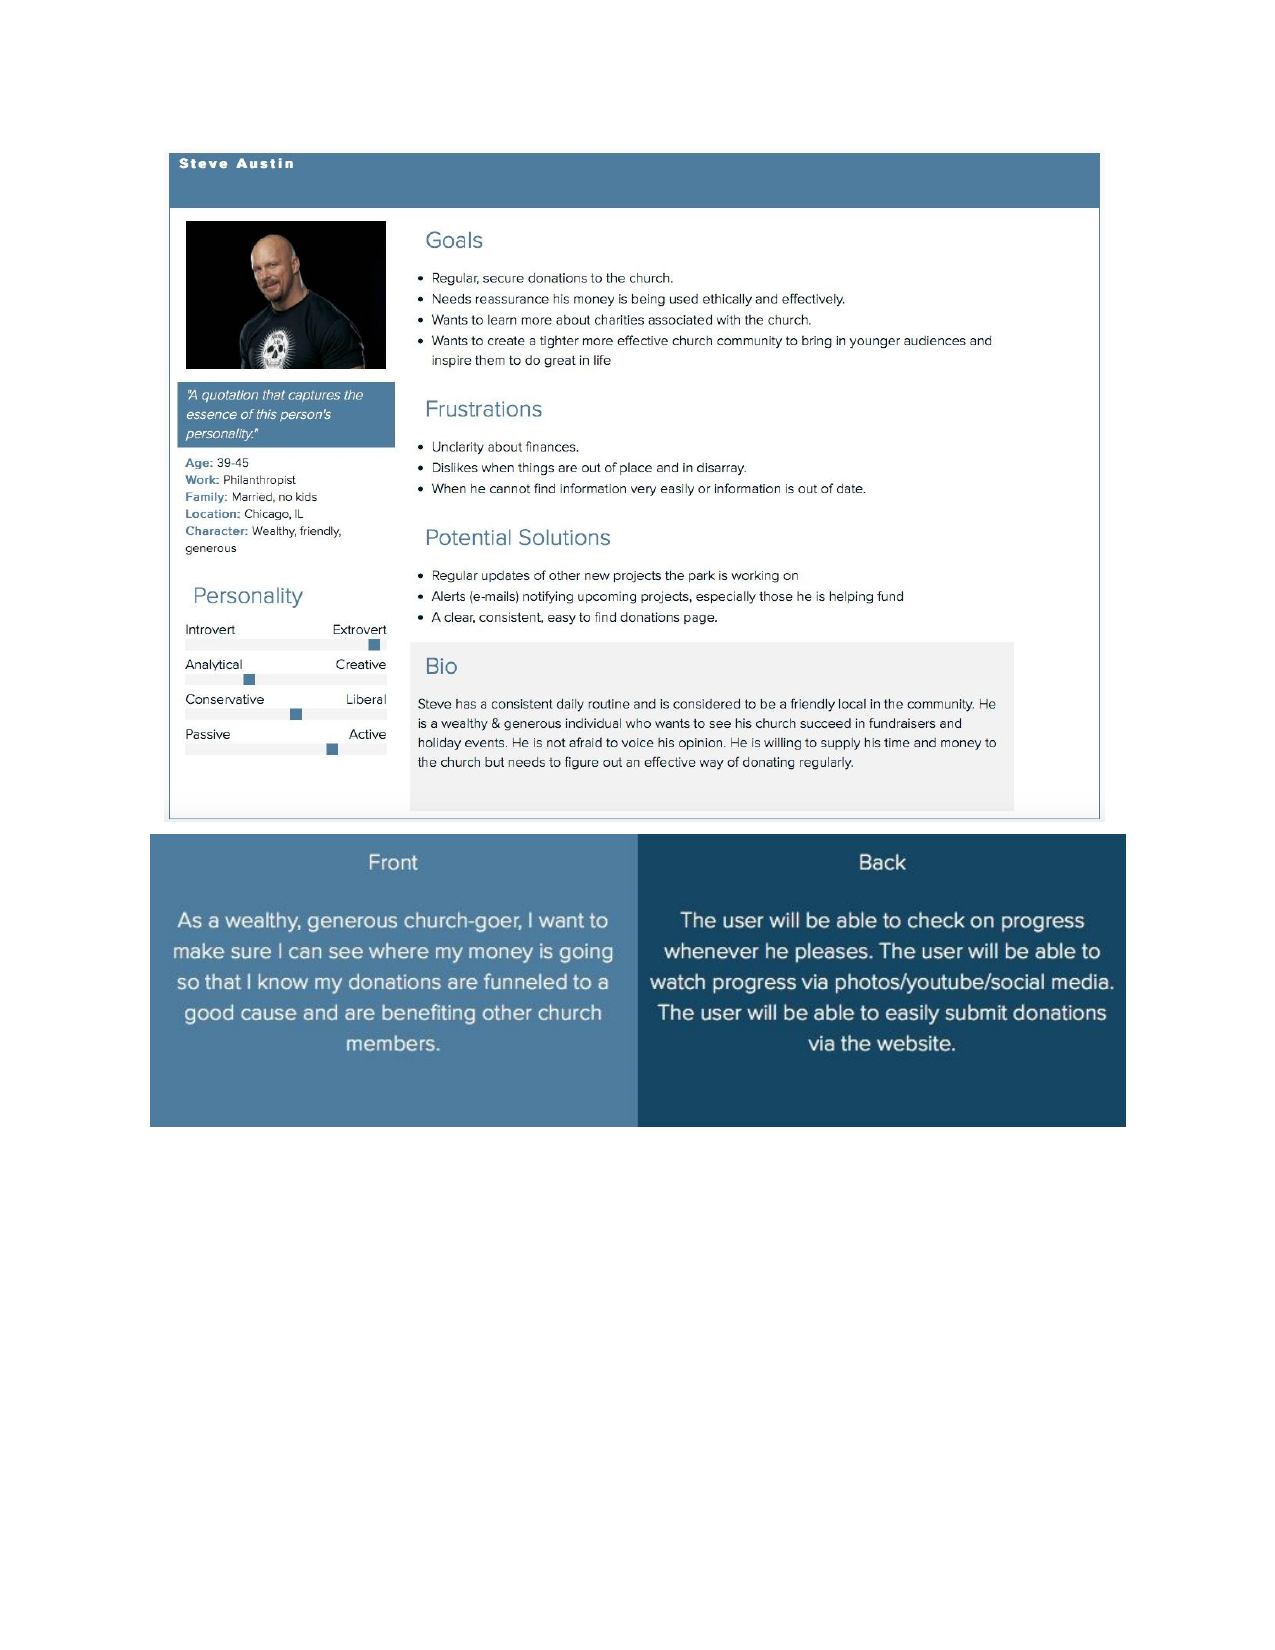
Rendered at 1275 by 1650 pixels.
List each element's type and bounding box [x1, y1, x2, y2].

picture [150, 834, 1126, 1127]
picture [164, 149, 1105, 822]
